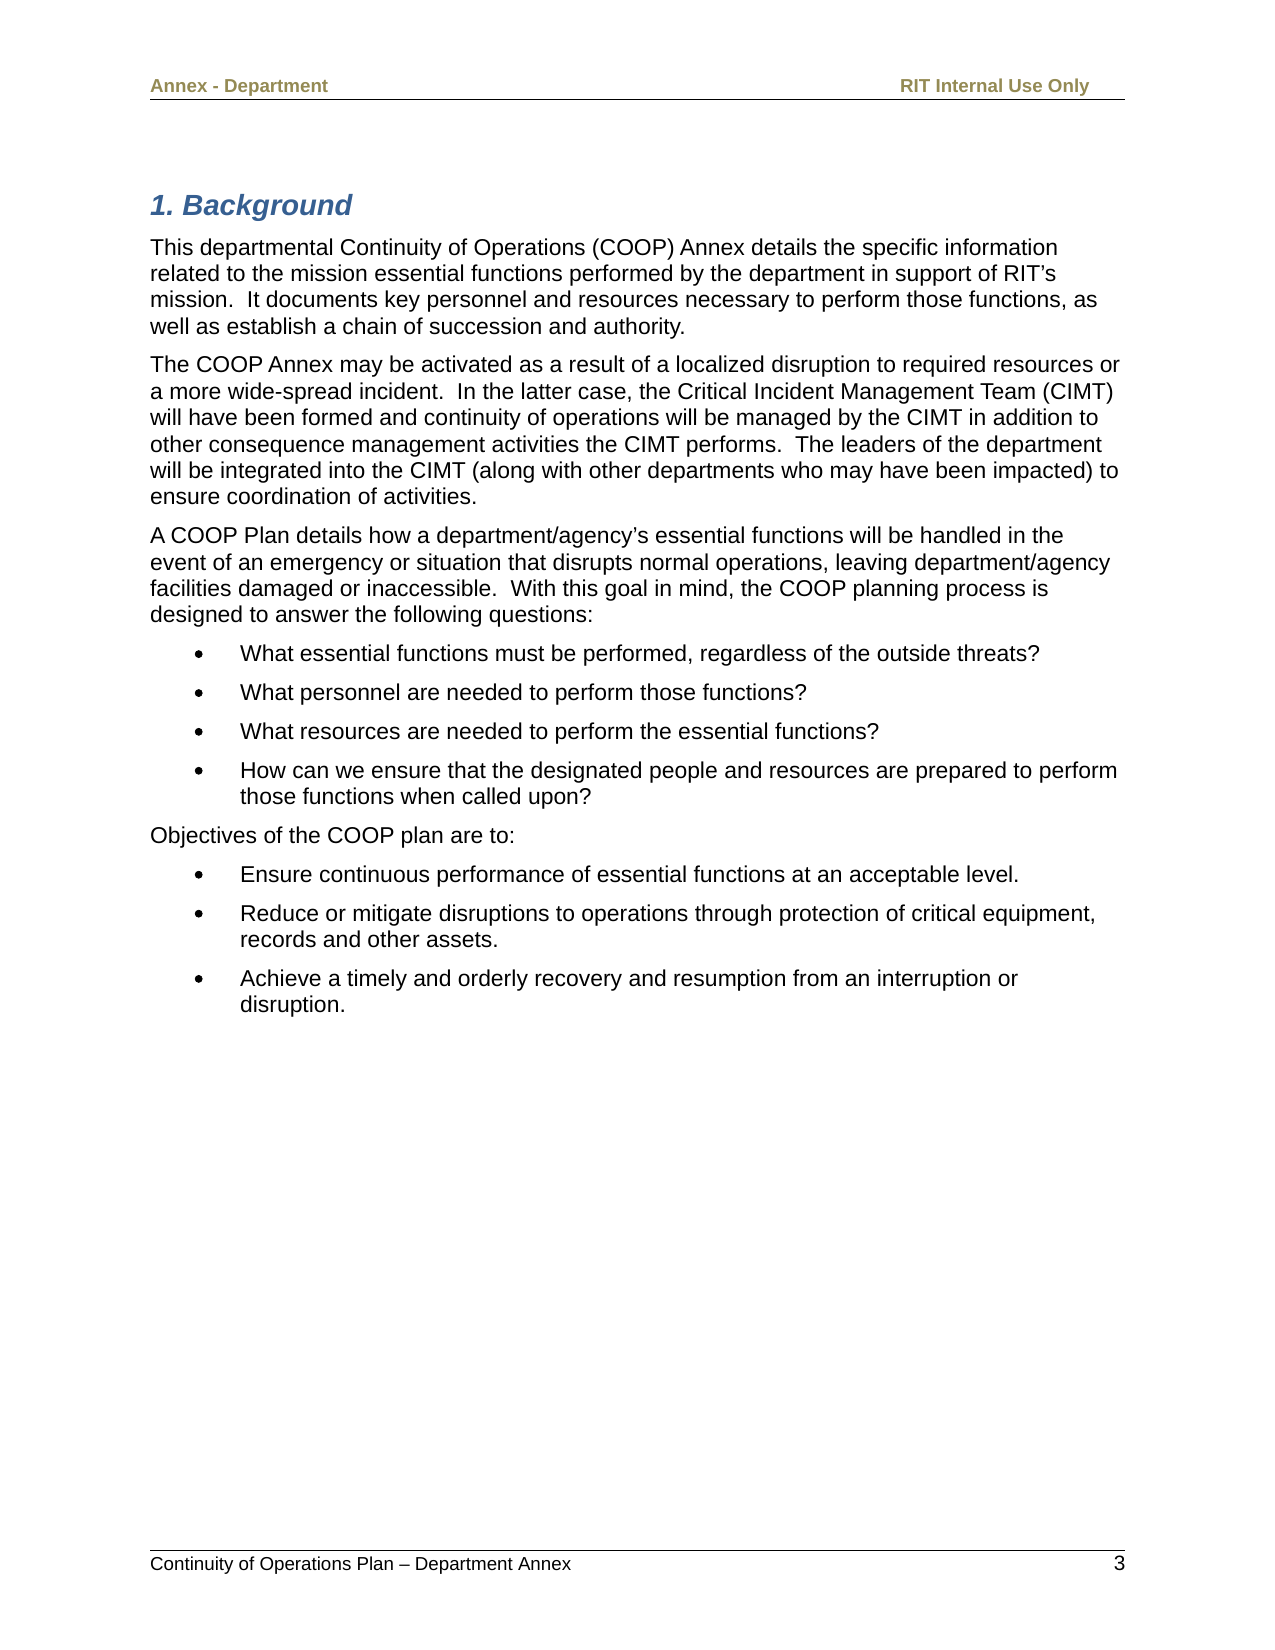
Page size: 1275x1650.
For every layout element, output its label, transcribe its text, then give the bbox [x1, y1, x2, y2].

list How can we ensure that the designated people and resources are prepared to perform those functions when called upon? [195, 757, 1125, 809]
list Reduce or mitigate disruptions to operations through protection of critical equipment, records and other assets. [195, 899, 1125, 952]
subtitle 1. Background [150, 187, 1125, 221]
text A COOP Plan details how a department/agency’s essential functions will be handled in the event of an emergency or situation that disrupts normal operations, leaving department/agency facilities damaged or inaccessible. With this goal in mind, the COOP planning process is designed to answer the following questions: [150, 522, 1125, 627]
text This departmental Continuity of Operations (COOP) Annex details the specific information related to the mission essential functions performed by the department in support of RIT’s mission. It documents key personnel and resources necessary to perform those functions, as well as establish a chain of succession and authority. [150, 233, 1125, 339]
list Achieve a timely and orderly recovery and resumption from an interruption or disruption. [195, 965, 1125, 1017]
text Objectives of the COOP plan are to: [150, 822, 1125, 848]
list Ensure continuous performance of essential functions at an acceptable level. [195, 861, 1125, 887]
list What essential functions must be performed, regardless of the outside threats? [195, 640, 1125, 666]
text The COOP Annex may be activated as a result of a localized disruption to required resources or a more wide-spread incident. In the latter case, the Critical Incident Management Team (CIMT) will have been formed and continuity of operations will be managed by the CIMT in addition to other consequence management activities the CIMT performs. The leaders of the department will be integrated into the CIMT (along with other departments who may have been impacted) to ensure coordination of activities. [150, 351, 1125, 509]
list What personnel are needed to perform those functions? [195, 679, 1125, 705]
list What resources are needed to perform the essential functions? [195, 718, 1125, 744]
